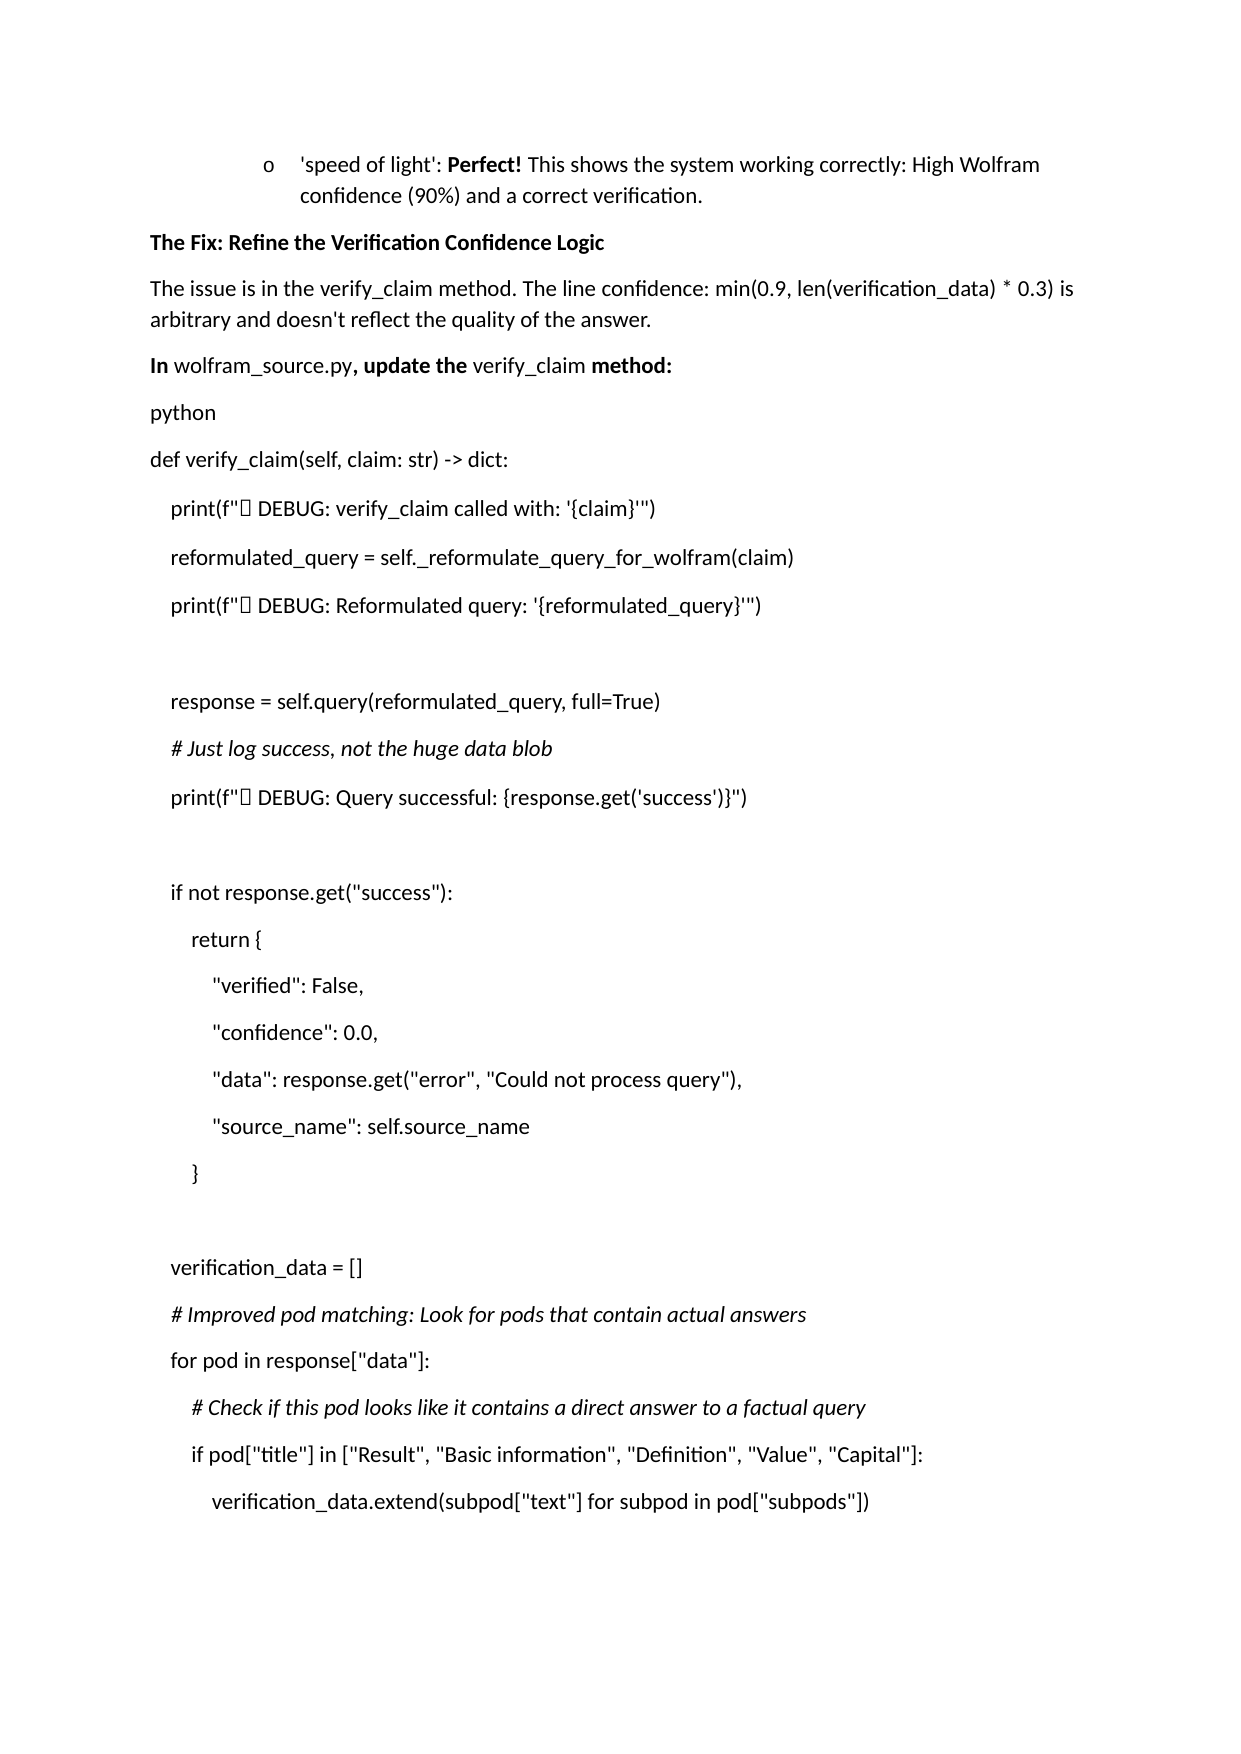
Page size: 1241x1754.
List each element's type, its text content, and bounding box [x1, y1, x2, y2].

text The issue is in the verify_claim method. The line confidence: min(0.9, len(verification_data) * 0.3) is arbitrary and doesn't reflect the quality of the answer. [150, 274, 1090, 333]
text reformulated_query = self._reformulate_query_for_wolfram(claim) [150, 543, 1090, 571]
text verification_data.extend(subpod["text"] for subpod in pod["subpods"]) [150, 1487, 1090, 1515]
text verification_data = [] [150, 1253, 1090, 1281]
text # Improved pod matching: Look for pods that contain actual answers [150, 1300, 1090, 1328]
text for pod in response["data"]: [150, 1347, 1090, 1374]
text if not response.get("success"): [150, 878, 1090, 906]
text response = self.query(reformulated_query, full=True) [150, 687, 1090, 715]
text The Fix: Refine the Verification Confidence Logic [150, 228, 1090, 256]
text "verified": False, [150, 972, 1090, 999]
list 'speed of light': Perfect! This shows the system working correctly: High Wolfram confidence (90%) and a correct verification. [262, 150, 1090, 209]
text print(f"🐛 DEBUG: verify_claim called with: '{claim}'") [150, 492, 1090, 523]
text python [150, 398, 1090, 426]
text print(f"🐛 DEBUG: Query successful: {response.get('success')}") [150, 781, 1090, 812]
text # Just log success, not the huge data blob [150, 734, 1090, 762]
text def verify_claim(self, claim: str) -> dict: [150, 445, 1090, 473]
text } [150, 1159, 1090, 1187]
text return { [150, 925, 1090, 953]
text "source_name": self.source_name [150, 1112, 1090, 1140]
text print(f"🐛 DEBUG: Reformulated query: '{reformulated_query}'") [150, 589, 1090, 621]
text "confidence": 0.0, [150, 1018, 1090, 1046]
text "data": response.get("error", "Could not process query"), [150, 1065, 1090, 1093]
text if pod["title"] in ["Result", "Basic information", "Definition", "Value", "Capital"]: [150, 1440, 1090, 1468]
text In wolfram_source.py, update the verify_claim method: [150, 352, 1090, 379]
text # Check if this pod looks like it contains a direct answer to a factual query [150, 1393, 1090, 1421]
